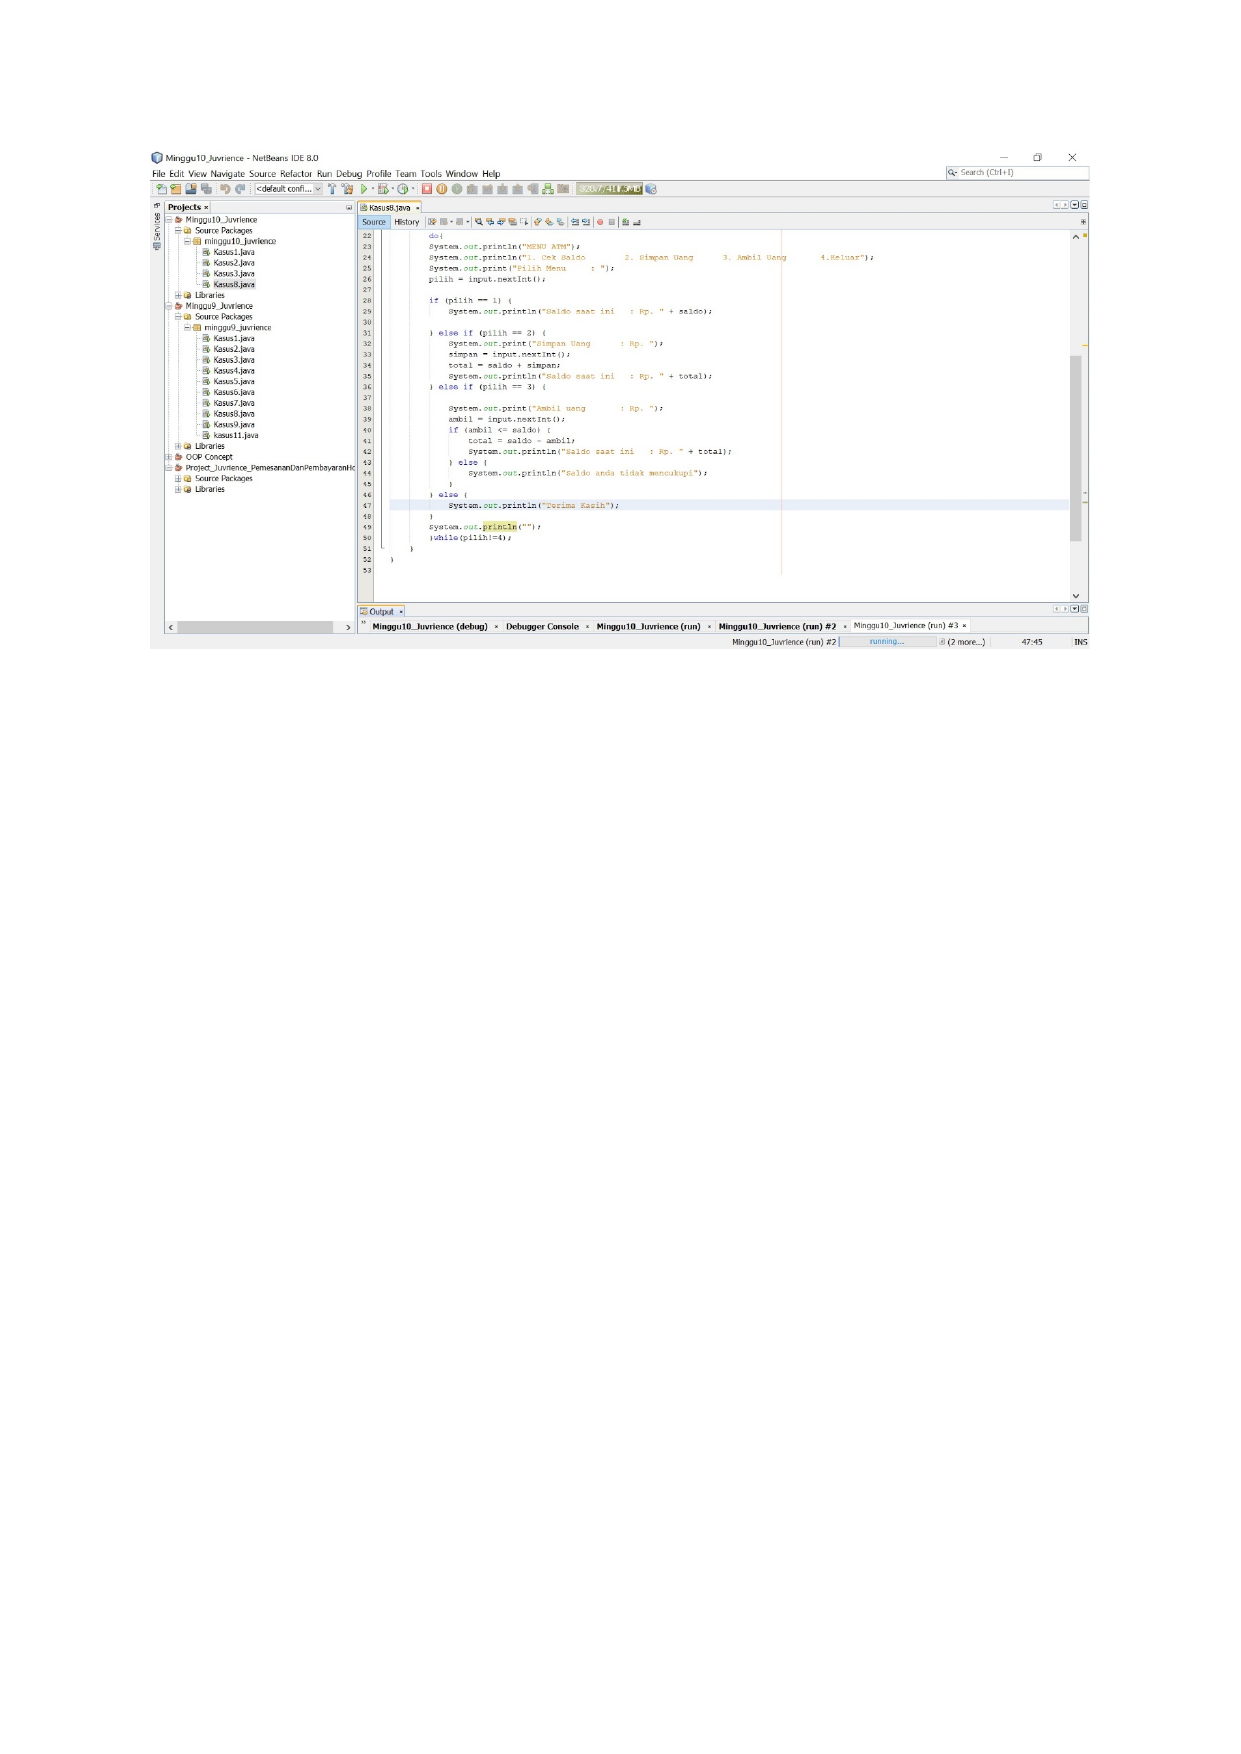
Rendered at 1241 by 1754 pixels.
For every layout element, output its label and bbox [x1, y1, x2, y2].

picture [150, 150, 1090, 649]
